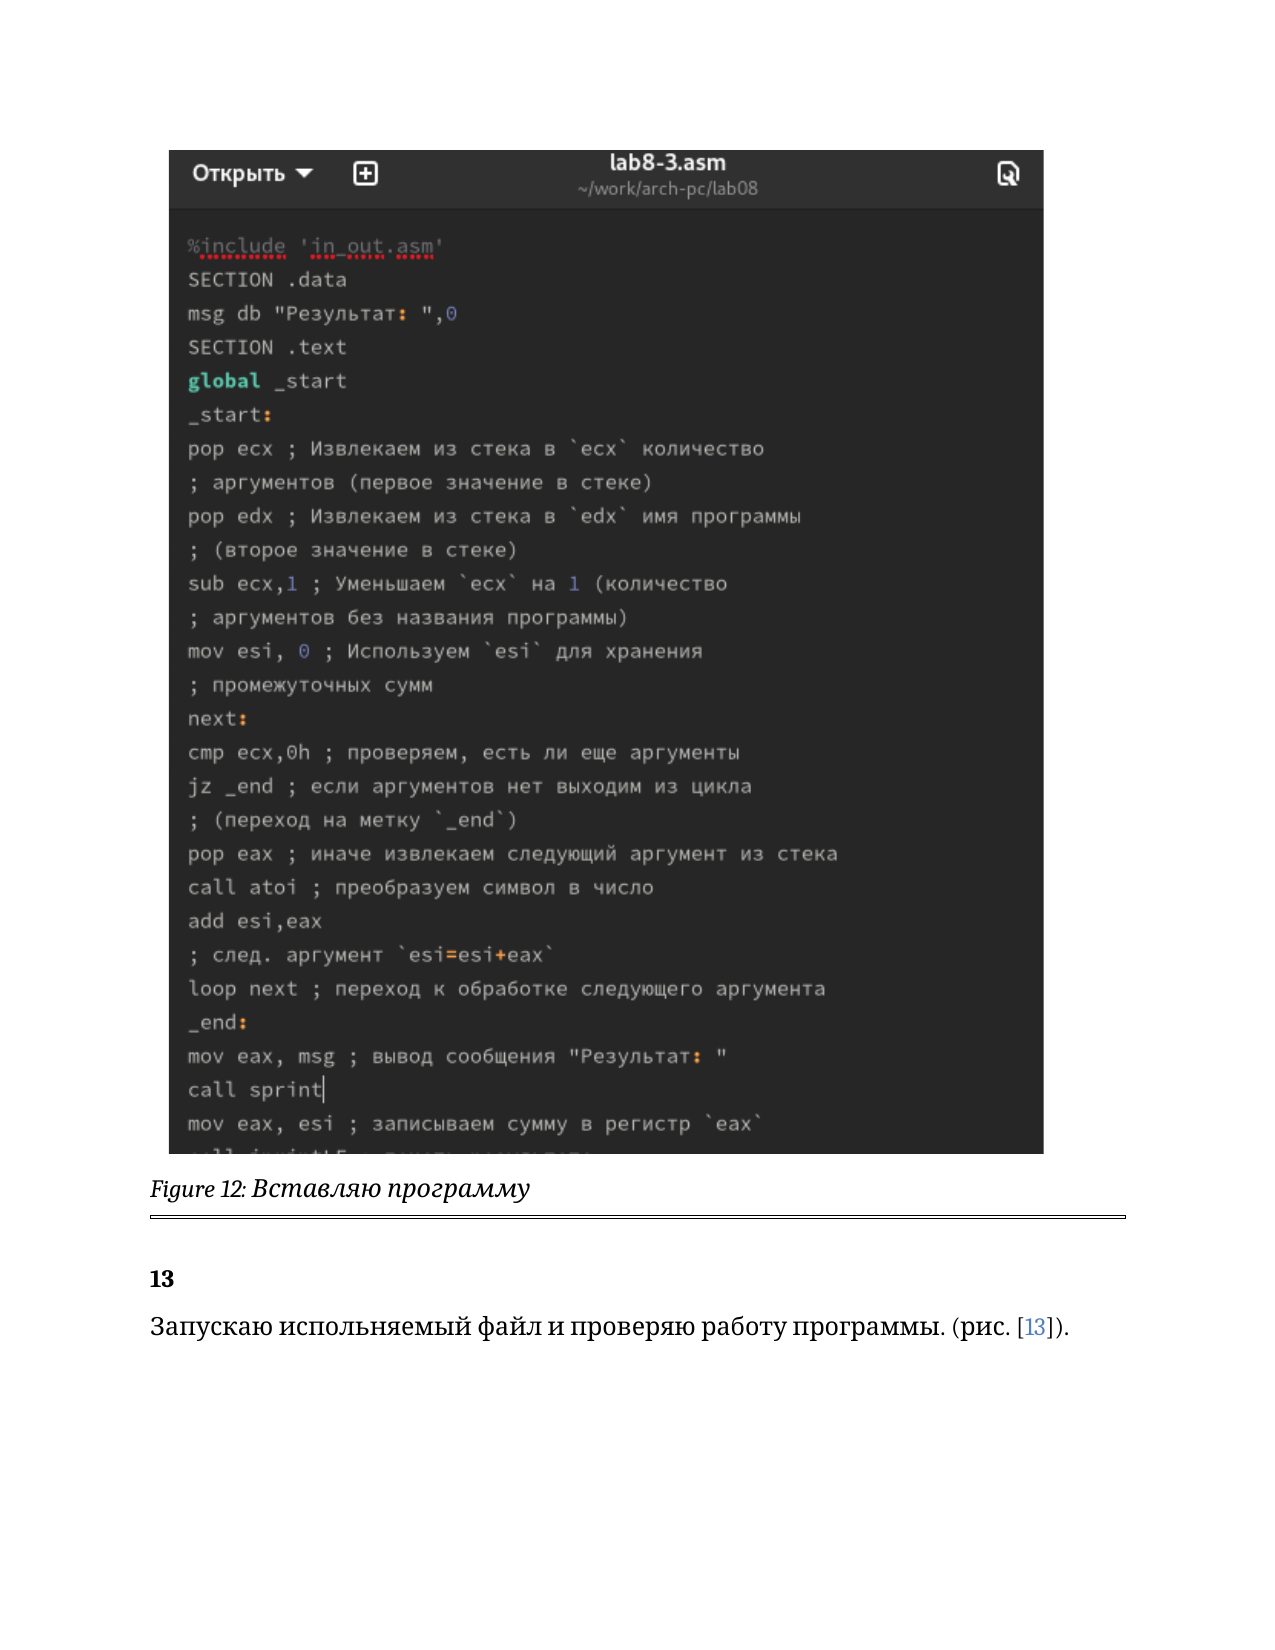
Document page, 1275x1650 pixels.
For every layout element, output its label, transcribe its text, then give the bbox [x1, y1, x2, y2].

picture [168, 150, 1044, 1154]
text Запускаю испольняемый файл и проверяю работу программы. (рис. [13]). [150, 1313, 1125, 1342]
text Figure 12: Вставляю программу [150, 1174, 1125, 1203]
text 13 [150, 1265, 1125, 1294]
